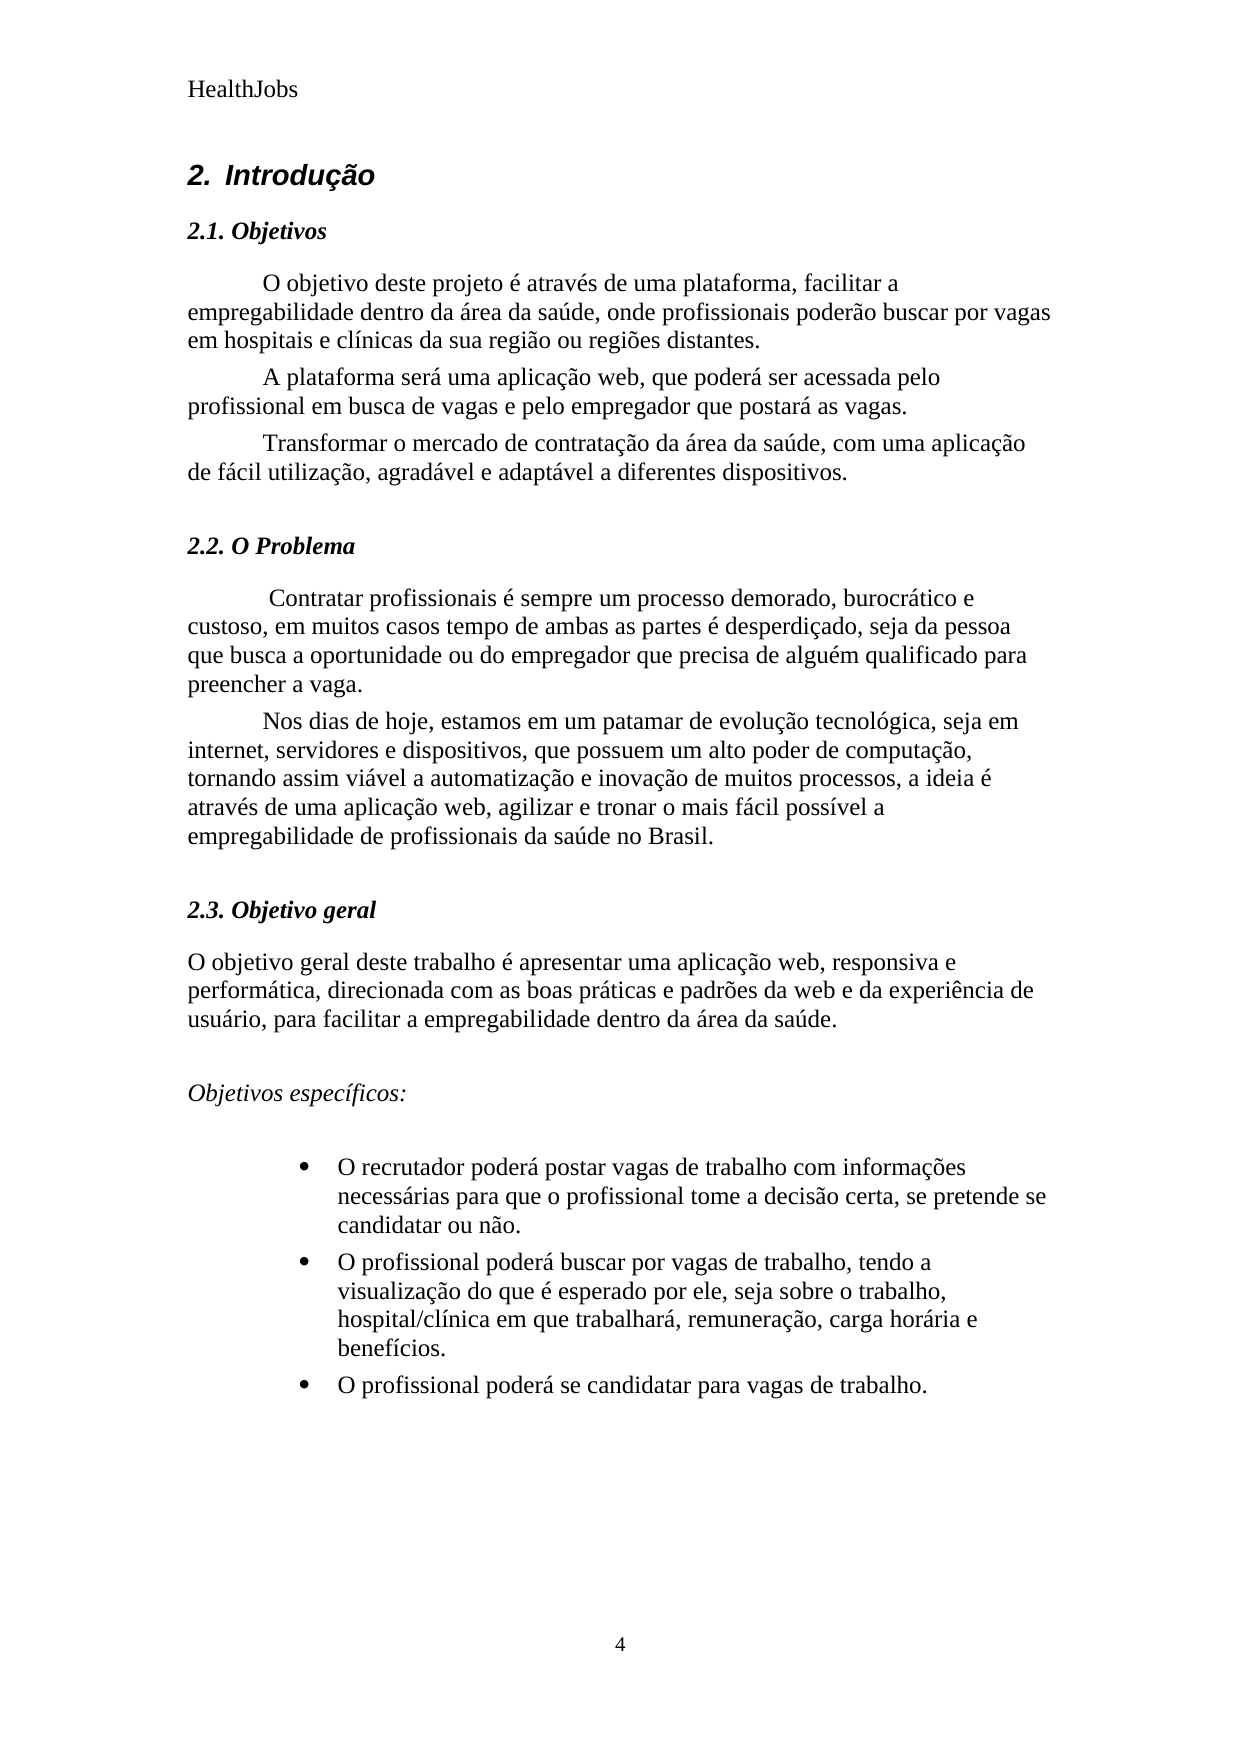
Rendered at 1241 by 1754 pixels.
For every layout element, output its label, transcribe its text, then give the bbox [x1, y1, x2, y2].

text Objetivos específicos: [187, 1078, 1053, 1107]
text A plataforma será uma aplicação web, que poderá ser acessada pelo profissional em busca de vagas e pelo empregador que postará as vagas. [187, 362, 1053, 420]
list O profissional poderá buscar por vagas de trabalho, tendo a visualização do que é esperado por ele, seja sobre o trabalho, hospital/clínica em que trabalhará, remuneração, carga horária e benefícios. [300, 1247, 1053, 1362]
subtitle Introdução [187, 158, 1053, 191]
text 2.3. Objetivo geral [187, 895, 1053, 924]
text O objetivo deste projeto é através de uma plataforma, facilitar a empregabilidade dentro da área da saúde, onde profissionais poderão buscar por vagas em hospitais e clínicas da sua região ou regiões distantes. [187, 268, 1053, 354]
list O profissional poderá se candidatar para vagas de trabalho. [300, 1370, 1053, 1399]
text Nos dias de hoje, estamos em um patamar de evolução tecnológica, seja em internet, servidores e dispositivos, que possuem um alto poder de computação, tornando assim viável a automatização e inovação de muitos processos, a ideia é através de uma aplicação web, agilizar e tronar o mais fácil possível a empregabilidade de profissionais da saúde no Brasil. [187, 706, 1053, 850]
list O recrutador poderá postar vagas de trabalho com informações necessárias para que o profissional tome a decisão certa, se pretende se candidatar ou não. [300, 1152, 1053, 1239]
text Transformar o mercado de contratação da área da saúde, com uma aplicação de fácil utilização, agradável e adaptável a diferentes dispositivos. [187, 428, 1053, 486]
text 2.2. O Problema [187, 531, 1053, 560]
text O objetivo geral deste trabalho é apresentar uma aplicação web, responsiva e performática, direcionada com as boas práticas e padrões da web e da experiência de usuário, para facilitar a empregabilidade dentro da área da saúde. [187, 947, 1053, 1033]
text 2.1. Objetivos [187, 216, 1053, 245]
text Contratar profissionais é sempre um processo demorado, burocrático e custoso, em muitos casos tempo de ambas as partes é desperdiçado, seja da pessoa que busca a oportunidade ou do empregador que precisa de alguém qualificado para preencher a vaga. [187, 583, 1053, 698]
